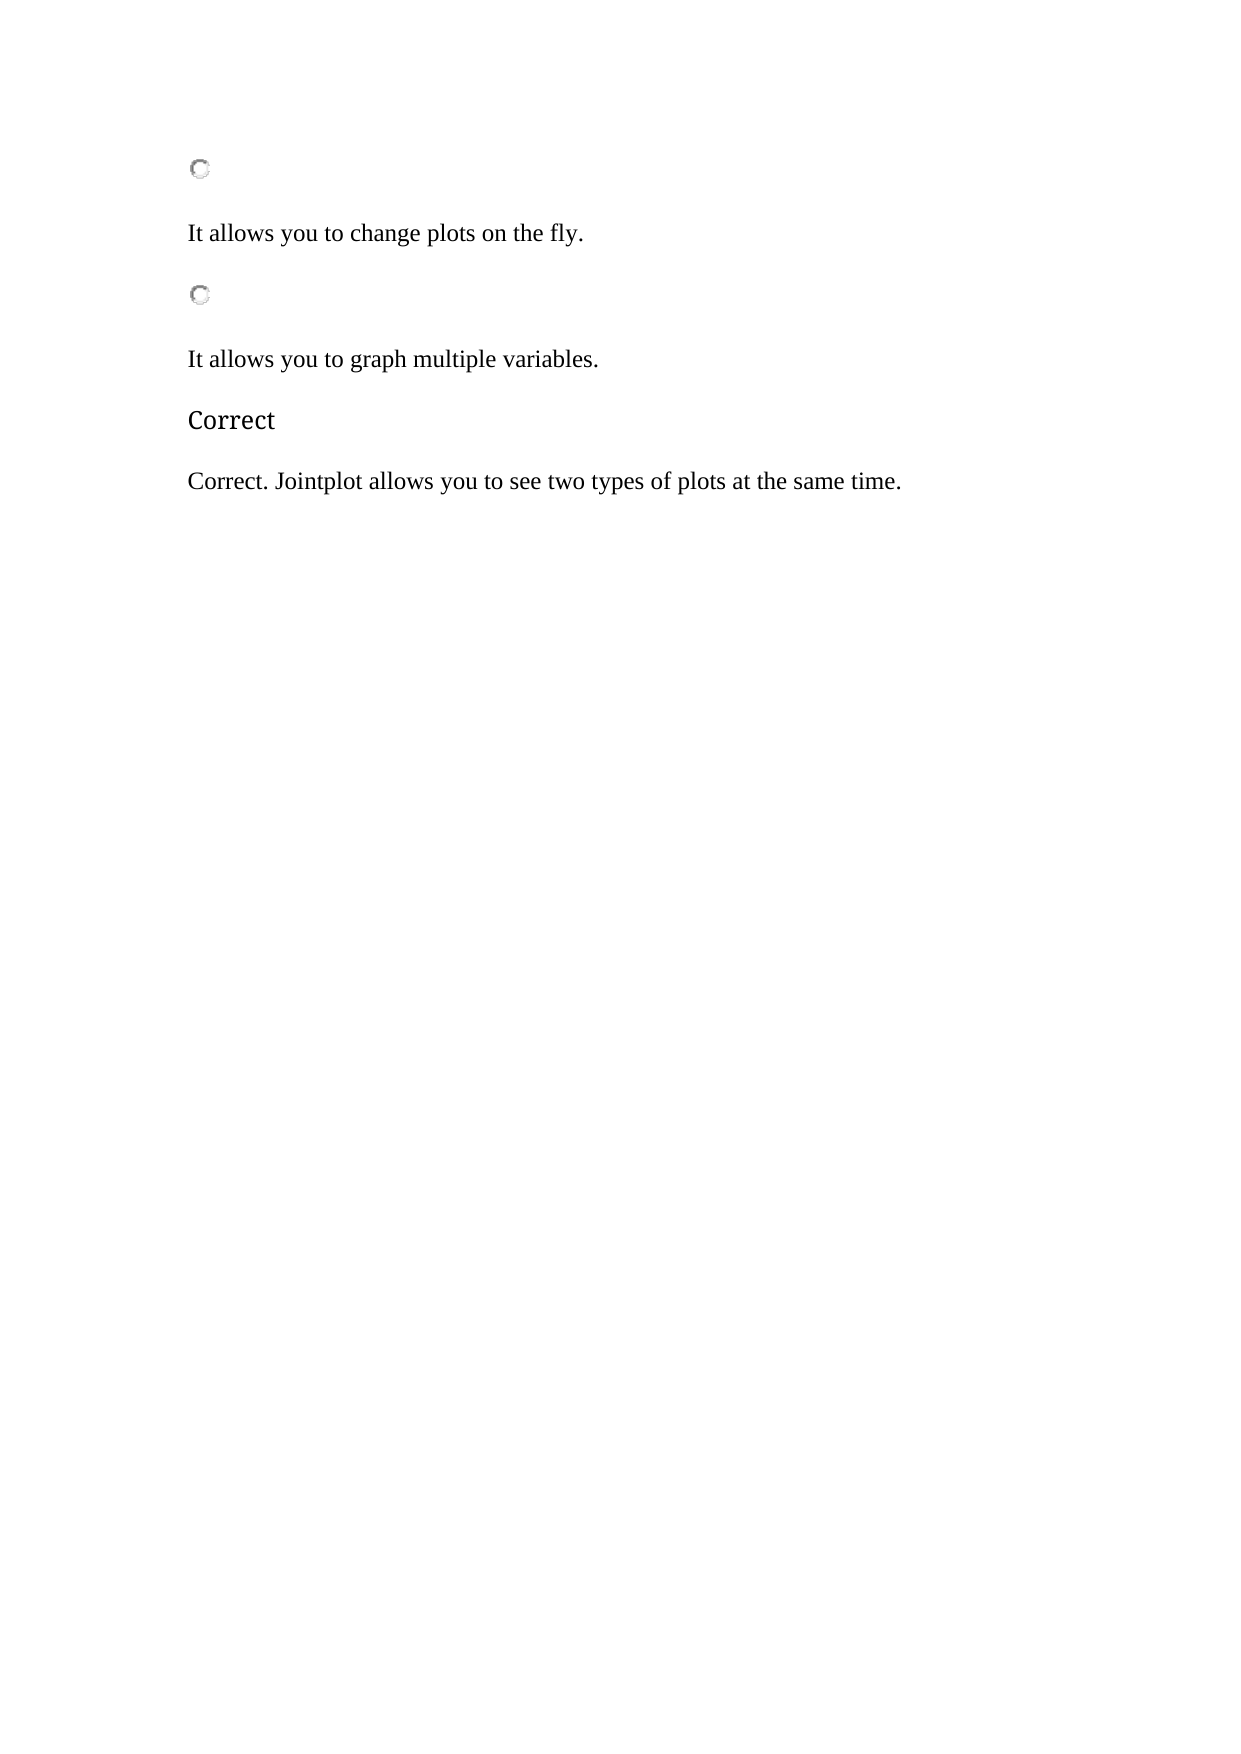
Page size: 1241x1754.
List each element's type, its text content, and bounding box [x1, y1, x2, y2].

text Correct [187, 402, 1053, 437]
text Correct. Jointplot allows you to see two types of plots at the same time. [187, 466, 1053, 494]
text It allows you to change plots on the fly. [187, 218, 1053, 247]
text It allows you to graph multiple variables. [187, 344, 1053, 373]
